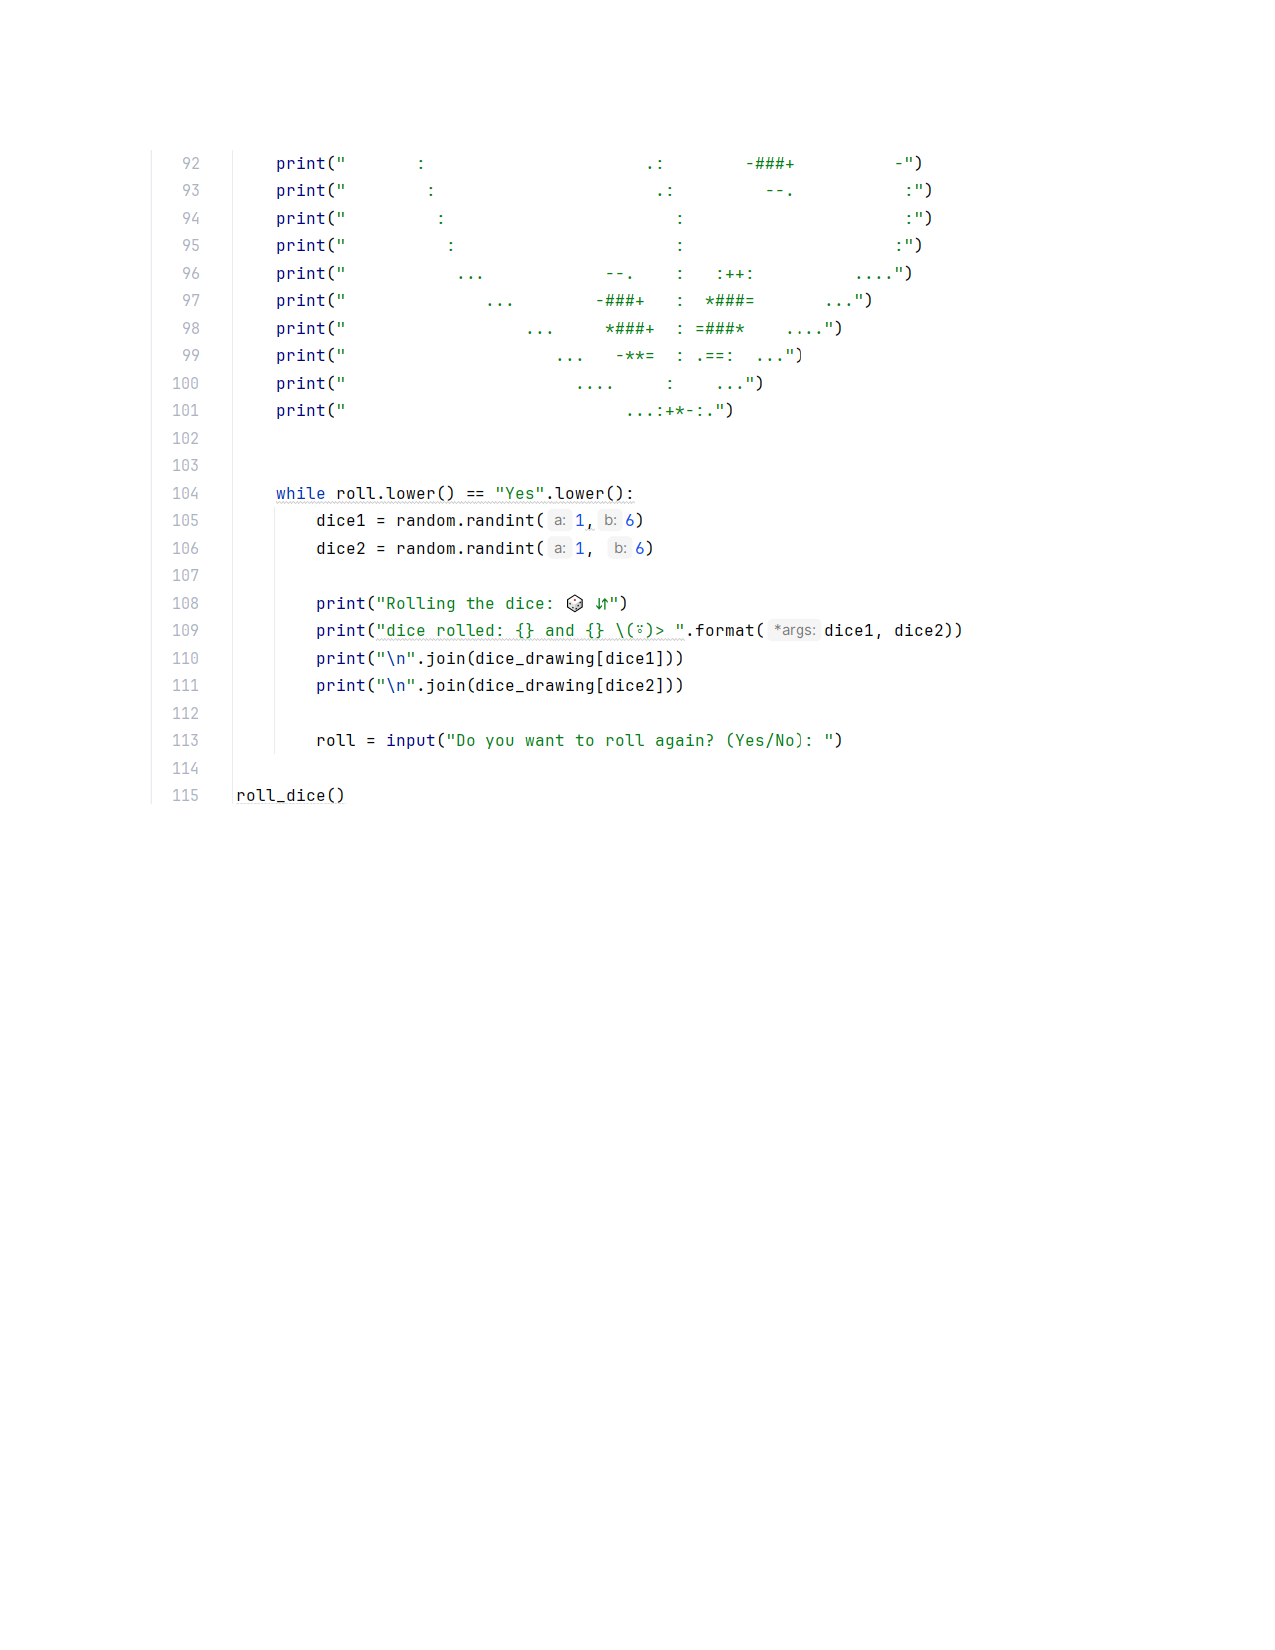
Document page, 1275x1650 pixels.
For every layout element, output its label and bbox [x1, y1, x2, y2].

picture [150, 150, 1125, 804]
